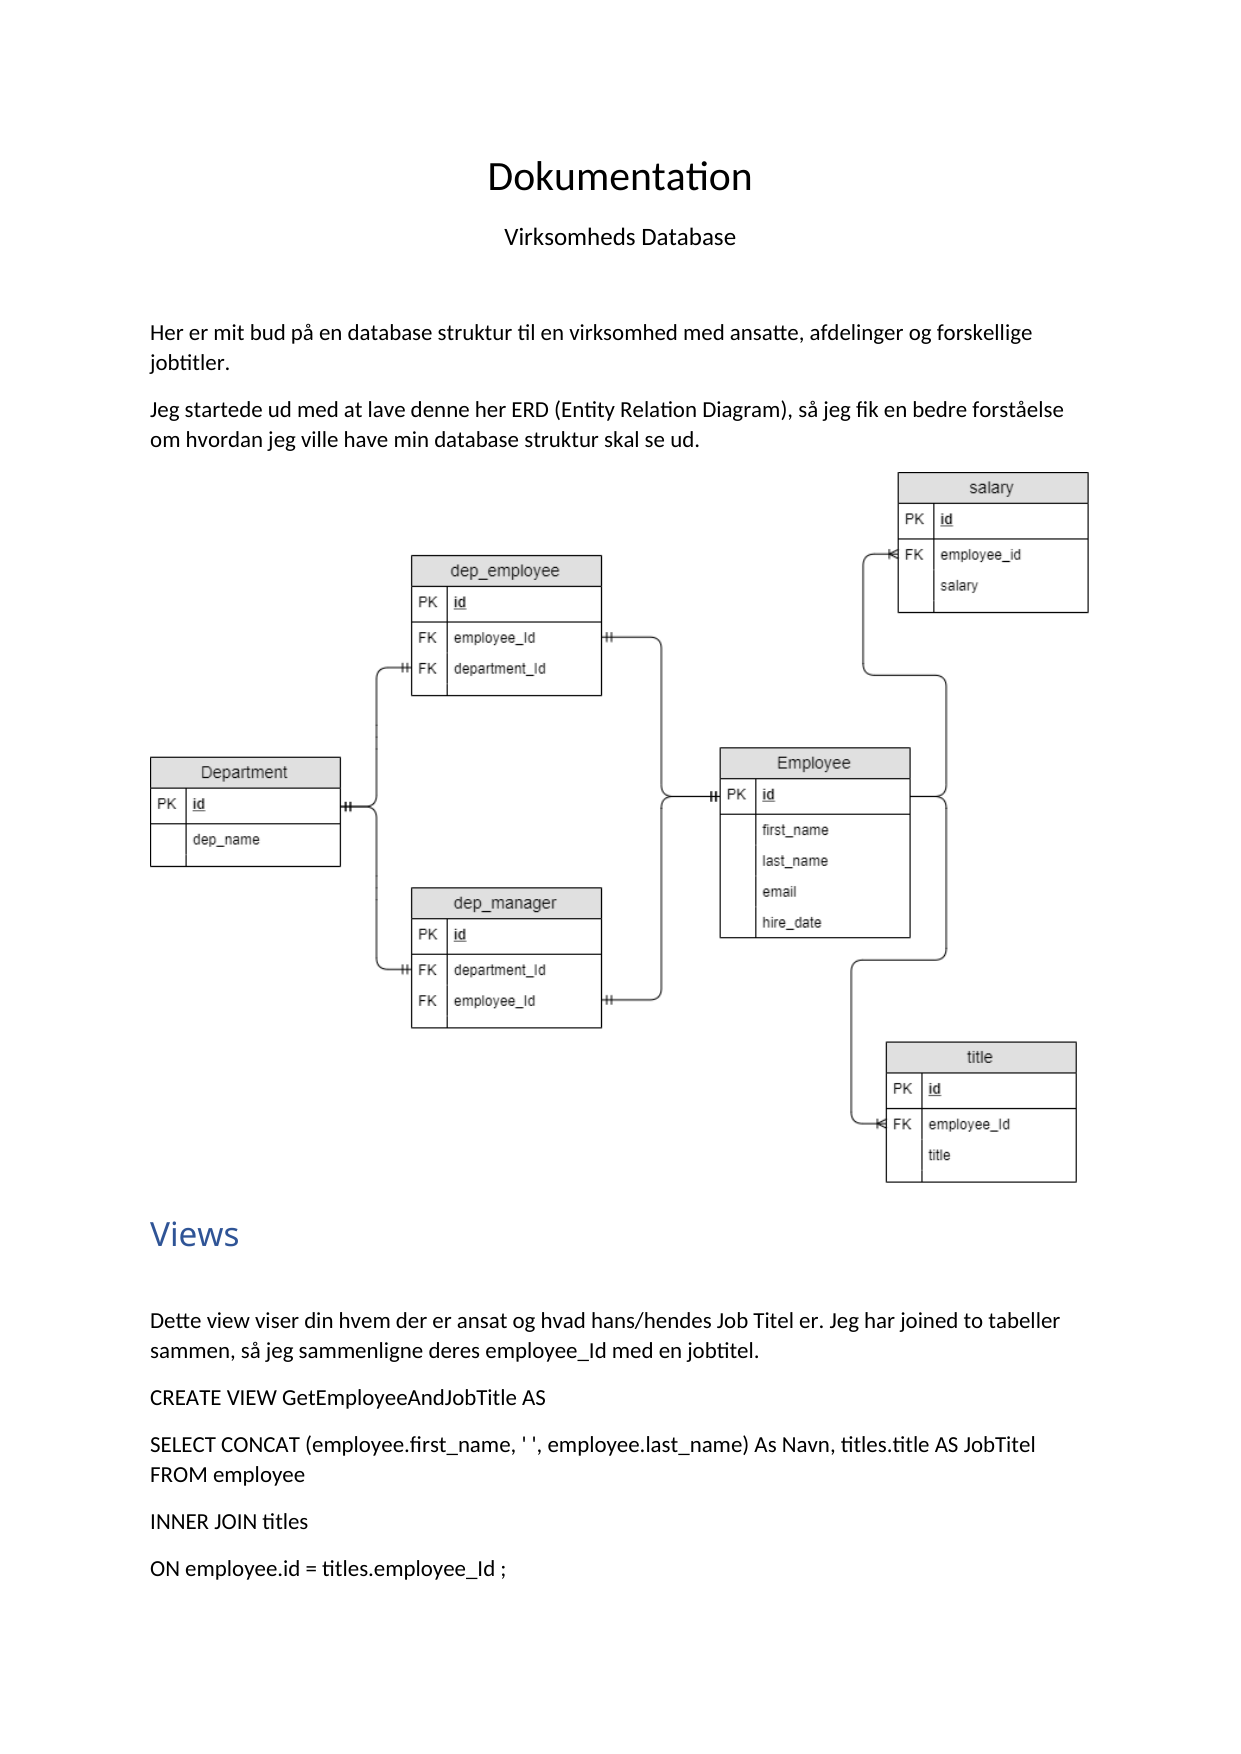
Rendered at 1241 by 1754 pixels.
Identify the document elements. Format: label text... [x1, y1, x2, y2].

text Jeg startede ud med at lave denne her ERD (Entity Relation Diagram), så jeg fik en bedre forståelse om hvordan jeg ville have min database struktur skal se ud. [150, 395, 1090, 453]
text Virksomheds Database [150, 222, 1090, 252]
text Dette view viser din hvem der er ansat og hvad hans/hendes Job Titel er. Jeg har joined to tabeller sammen, så jeg sammenligne deres employee_Id med en jobtitel. [150, 1306, 1090, 1364]
text SELECT CONCAT (employee.first_name, ' ', employee.last_name) As Navn, titles.title AS JobTitel FROM employee [150, 1430, 1090, 1488]
text Her er mit bud på en database struktur til en virksomhed med ansatte, afdelinger og forskellige jobtitler. [150, 318, 1090, 376]
picture [150, 472, 1089, 1184]
text Dokumentation [150, 150, 1090, 201]
text ON employee.id = titles.employee_Id ; [150, 1554, 1090, 1582]
subtitle Views [150, 1210, 1090, 1256]
text CREATE VIEW GetEmployeeAndJobTitle AS [150, 1383, 1090, 1411]
text INNER JOIN titles [150, 1507, 1090, 1535]
